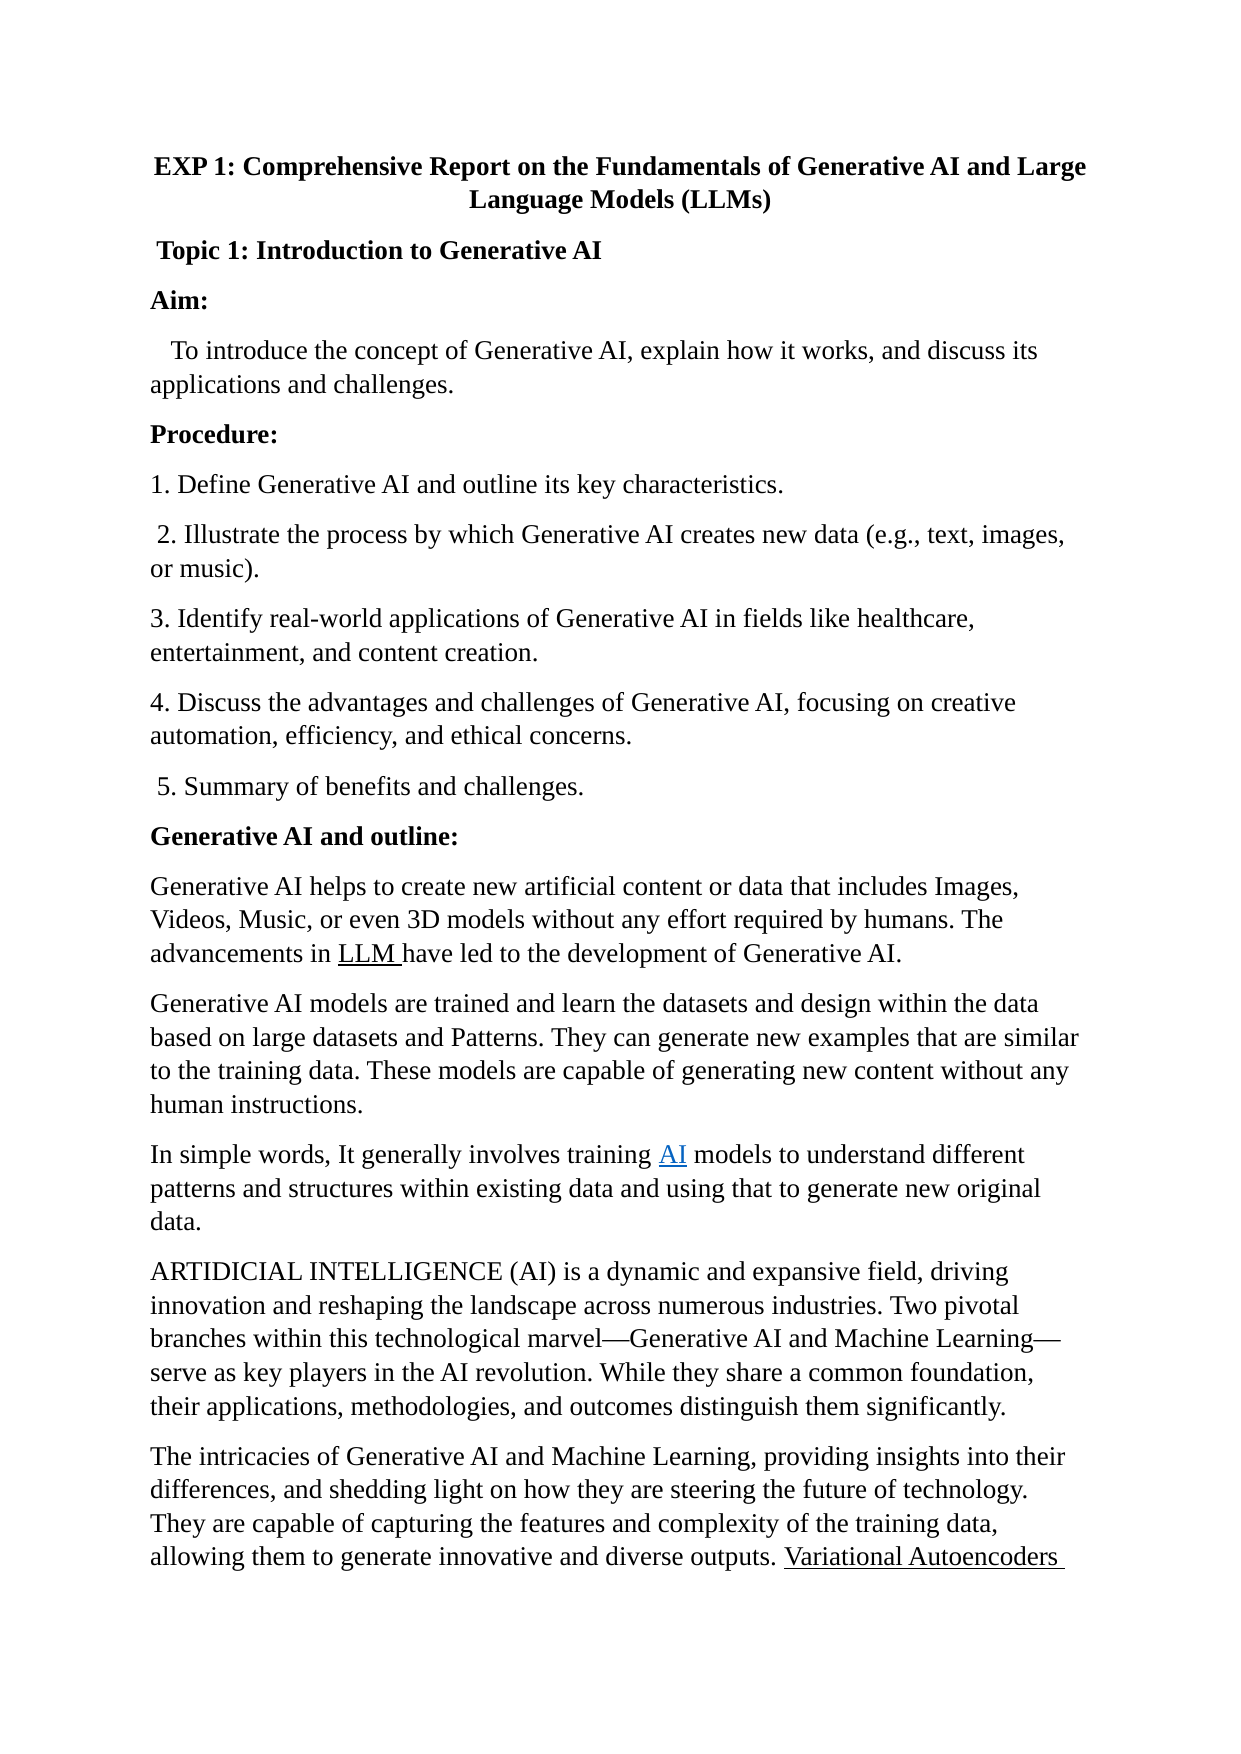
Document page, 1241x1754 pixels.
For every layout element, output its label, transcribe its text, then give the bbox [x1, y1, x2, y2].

text Generative AI models are trained and learn the datasets and design within the data based on large datasets and Patterns. They can generate new examples that are similar to the training data. These models are capable of generating new content without any human instructions. [150, 987, 1090, 1119]
text Generative AI helps to create new artificial content or data that includes Images, Videos, Music, or even 3D models without any effort required by humans. The advancements in LLM have led to the development of Generative AI. [150, 870, 1090, 968]
text 2. Illustrate the process by which Generative AI creates new data (e.g., text, images, or music). [150, 518, 1090, 583]
text 5. Summary of benefits and challenges. [150, 769, 1090, 801]
text Aim: [150, 284, 1090, 315]
text To introduce the concept of Generative AI, explain how it works, and discuss its applications and challenges. [150, 334, 1090, 399]
text ARTIDICIAL INTELLIGENCE (AI) is a dynamic and expansive field, driving innovation and reshaping the landscape across numerous industries. Two pivotal branches within this technological marvel—Generative AI and Machine Learning—serve as key players in the AI revolution. While they share a common foundation, their applications, methodologies, and outcomes distinguish them significantly. [150, 1255, 1090, 1421]
text 3. Identify real-world applications of Generative AI in fields like healthcare, entertainment, and content creation. [150, 602, 1090, 667]
text 4. Discuss the advantages and challenges of Generative AI, focusing on creative automation, efficiency, and ethical concerns. [150, 686, 1090, 751]
text Topic 1: Introduction to Generative AI [150, 234, 1090, 265]
text Generative AI and outline: [150, 820, 1090, 851]
text In simple words, It generally involves training AI models to understand different patterns and structures within existing data and using that to generate new original data. [150, 1138, 1090, 1236]
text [150, 1440, 1090, 1572]
text 1. Define Generative AI and outline its key characteristics. [150, 468, 1090, 499]
text EXP 1: Comprehensive Report on the Fundamentals of Generative AI and Large Language Models (LLMs) [150, 150, 1090, 215]
text Procedure: [150, 418, 1090, 449]
